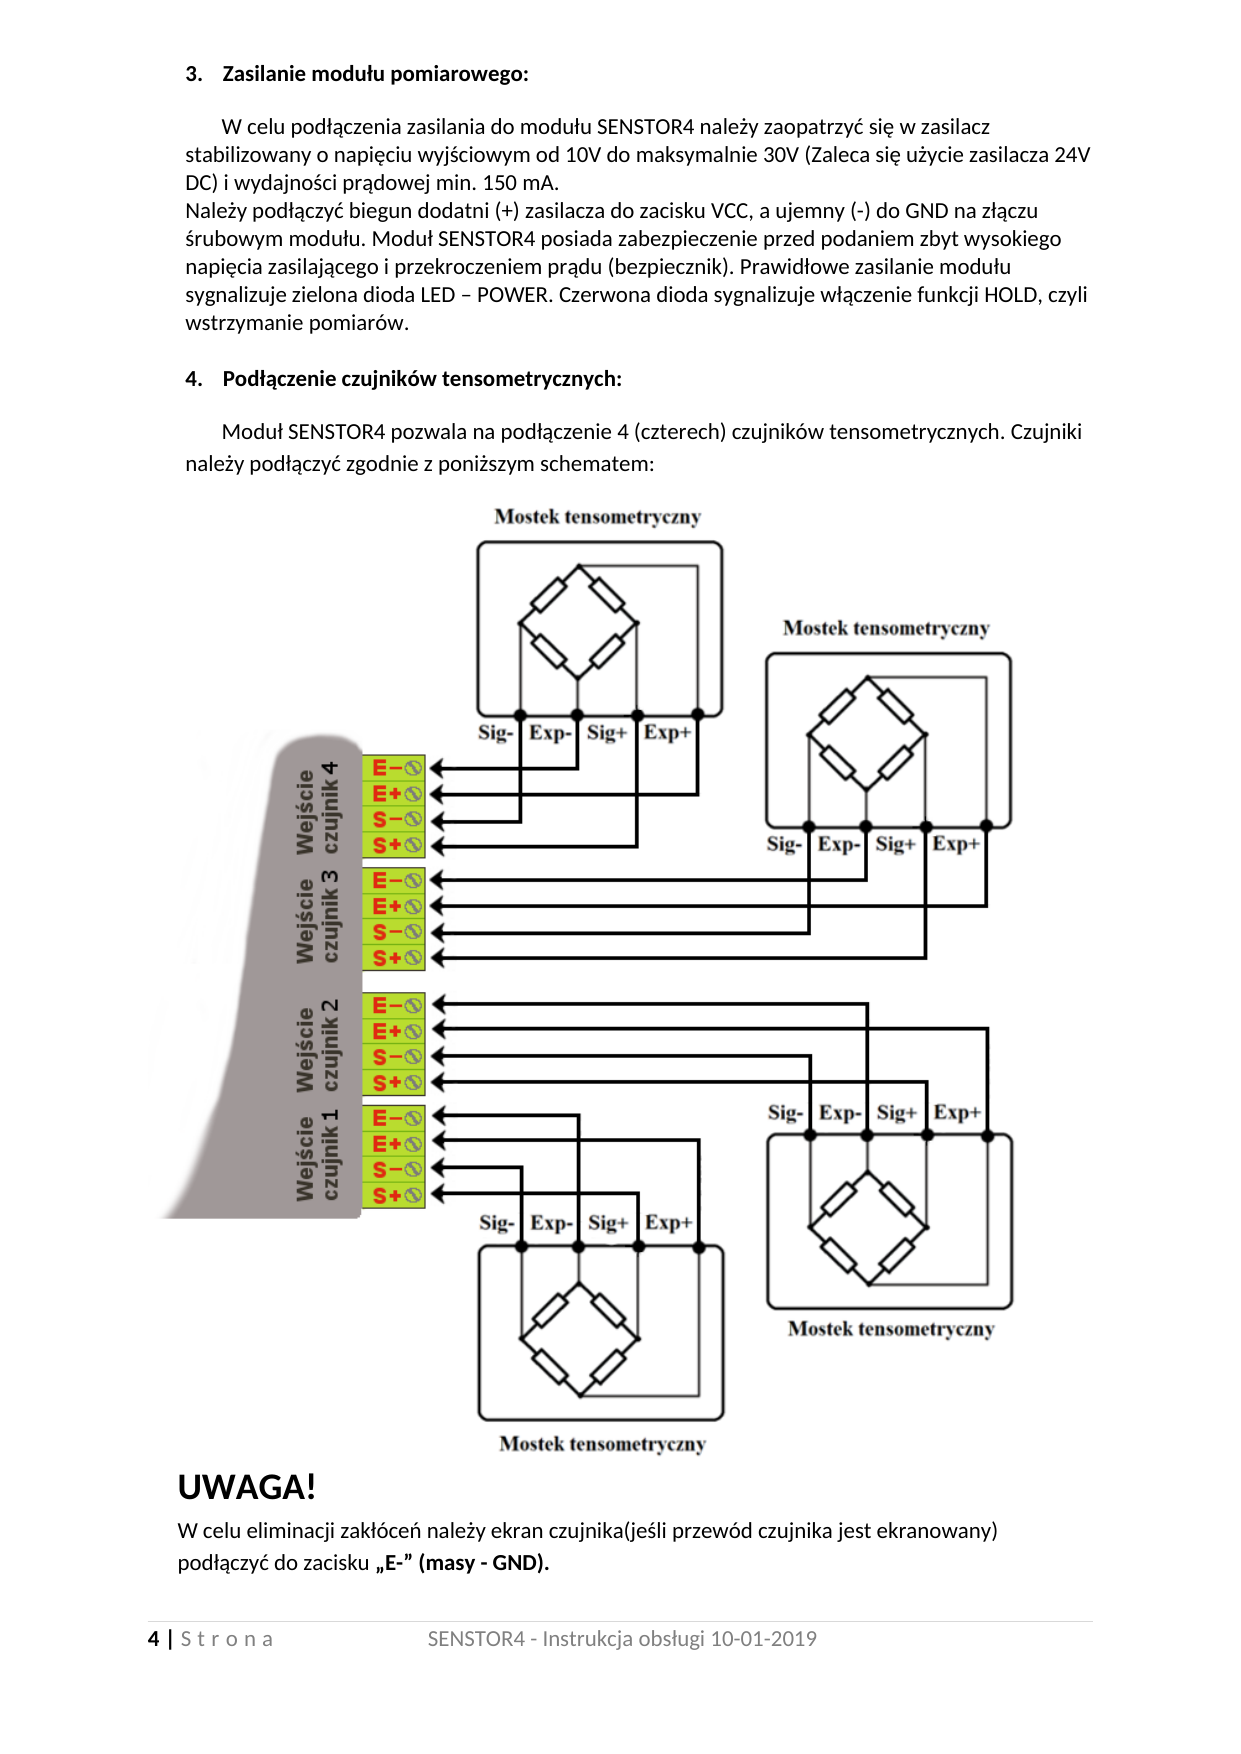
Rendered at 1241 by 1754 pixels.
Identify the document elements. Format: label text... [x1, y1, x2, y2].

list Zasilanie modułu pomiarowego: [185, 59, 1093, 87]
picture [147, 502, 1034, 1459]
list UWAGA! [177, 1463, 1093, 1509]
list Podłączenie czujników tensometrycznych: [185, 364, 1093, 392]
text Moduł SENSTOR4 pozwala na podłączenie 4 (czterech) czujników tensometrycznych. Czujniki należy podłączyć zgodnie z poniższym schematem: [185, 417, 1093, 477]
list W celu eliminacji zakłóceń należy ekran czujnika(jeśli przewód czujnika jest ekranowany) podłączyć do zacisku „E-” (masy - GND). [177, 1516, 1093, 1576]
text W celu podłączenia zasilania do modułu SENSTOR4 należy zaopatrzyć się w zasilacz stabilizowany o napięciu wyjściowym od 10V do maksymalnie 30V (Zaleca się użycie zasilacza 24V DC) i wydajności prądowej min. 150 mA. [185, 112, 1093, 196]
text Należy podłączyć biegun dodatni (+) zasilacza do zacisku VCC, a ujemny (-) do GND na złączu śrubowym modułu. Moduł SENSTOR4 posiada zabezpieczenie przed podaniem zbyt wysokiego napięcia zasilającego i przekroczeniem prądu (bezpiecznik). Prawidłowe zasilanie modułu sygnalizuje zielona dioda LED – POWER. Czerwona dioda sygnalizuje włączenie funkcji HOLD, czyli wstrzymanie pomiarów. [185, 196, 1093, 336]
